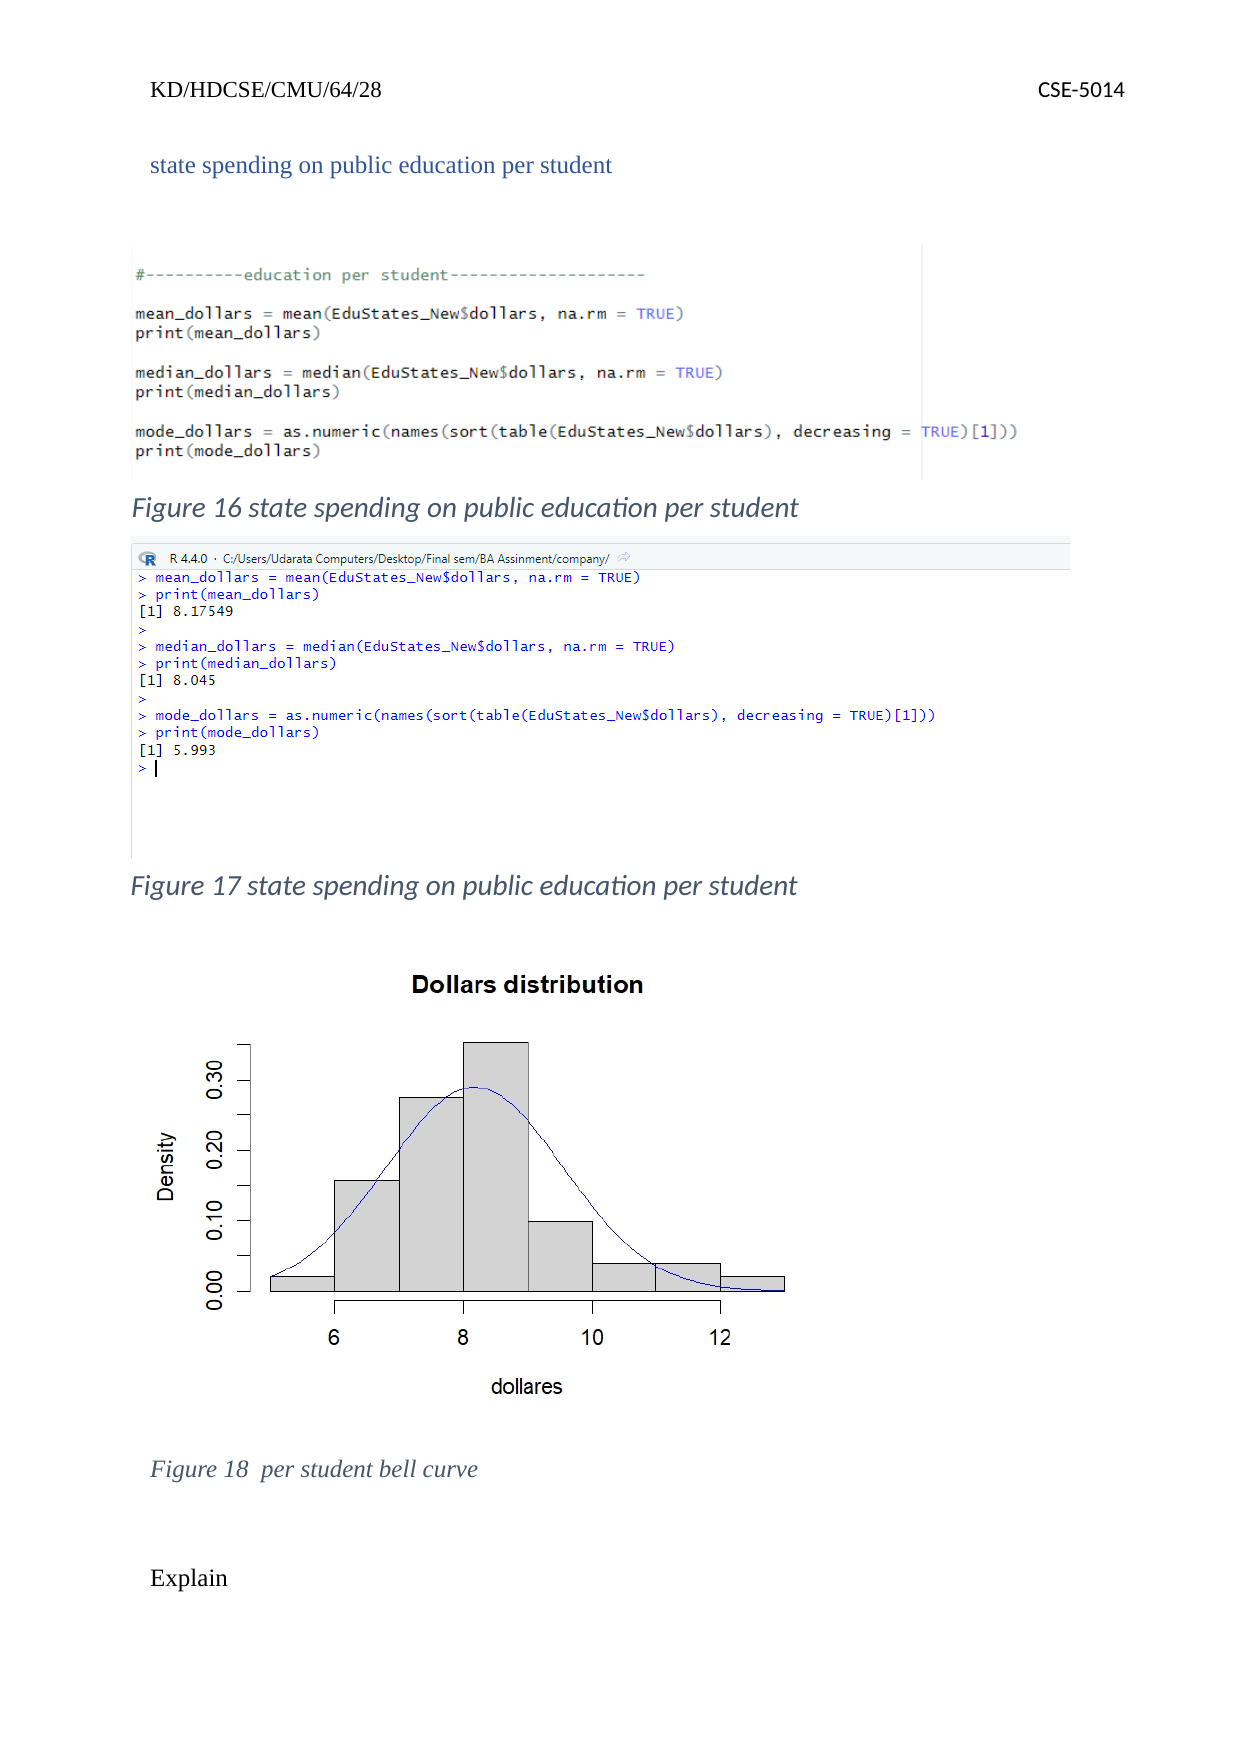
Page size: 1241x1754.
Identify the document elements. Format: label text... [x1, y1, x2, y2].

text Explain [150, 1563, 1090, 1592]
subtitle state spending on public education per student [150, 150, 1090, 179]
text Figure 18 per student bell curve [150, 1454, 1090, 1483]
picture [150, 933, 855, 1424]
picture [130, 536, 1071, 858]
picture [131, 244, 1072, 480]
